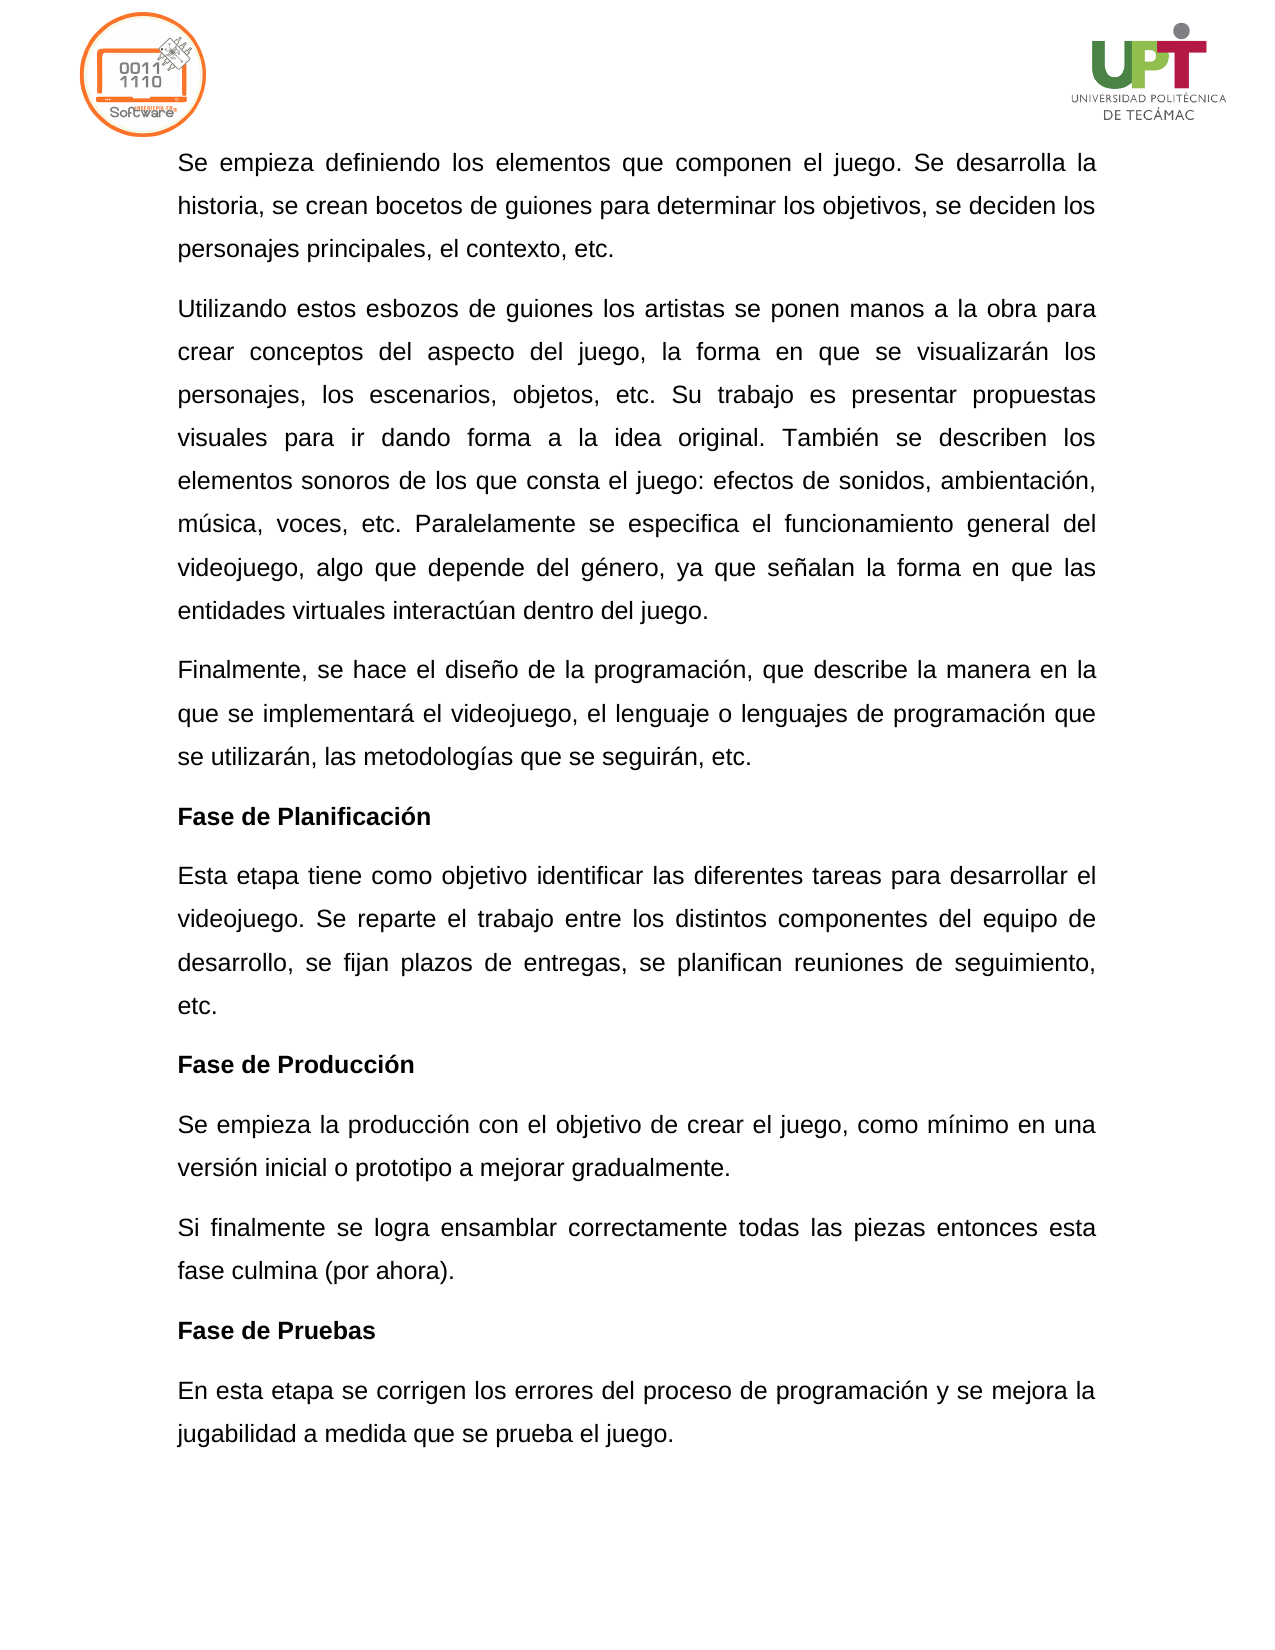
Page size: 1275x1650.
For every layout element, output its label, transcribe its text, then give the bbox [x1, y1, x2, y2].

text Utilizando estos esbozos de guiones los artistas se ponen manos a la obra para crear conceptos del aspecto del juego, la forma en que se visualizarán los personajes, los escenarios, objetos, etc. Su trabajo es presentar propuestas visuales para ir dando forma a la idea original. También se describen los elementos sonoros de los que consta el juego: efectos de sonidos, ambientación, música, voces, etc. Paralelamente se especifica el funcionamiento general del videojuego, algo que depende del género, ya que señalan la forma en que las entidades virtuales interactúan dentro del juego. [177, 294, 1098, 624]
text Finalmente, se hace el diseño de la programación, que describe la manera en la que se implementará el videojuego, el lenguaje o lenguajes de programación que se utilizarán, las metodologías que se seguirán, etc. [177, 655, 1098, 770]
text En esta etapa se corrigen los errores del proceso de programación y se mejora la jugabilidad a medida que se prueba el juego. [177, 1376, 1098, 1448]
picture [71, 12, 214, 137]
text Se empieza la producción con el objetivo de crear el juego, como mínimo en una versión inicial o prototipo a mejorar gradualmente. [177, 1110, 1098, 1182]
text Esta etapa tiene como objetivo identificar las diferentes tareas para desarrollar el videojuego. Se reparte el trabajo entre los distintos componentes del equipo de desarrollo, se fijan plazos de entregas, se planifican reuniones de seguimiento, etc. [177, 861, 1098, 1019]
text Si finalmente se logra ensamblar correctamente todas las piezas entonces esta fase culmina (por ahora). [177, 1213, 1098, 1285]
text Se empieza definiendo los elementos que componen el juego. Se desarrolla la historia, se crean bocetos de guiones para determinar los objetivos, se deciden los personajes principales, el contexto, etc. [177, 148, 1098, 263]
text Fase de Planificación [177, 801, 1098, 830]
text Fase de Producción [177, 1050, 1098, 1079]
text Fase de Pruebas [177, 1316, 1098, 1345]
picture [1067, 19, 1228, 131]
